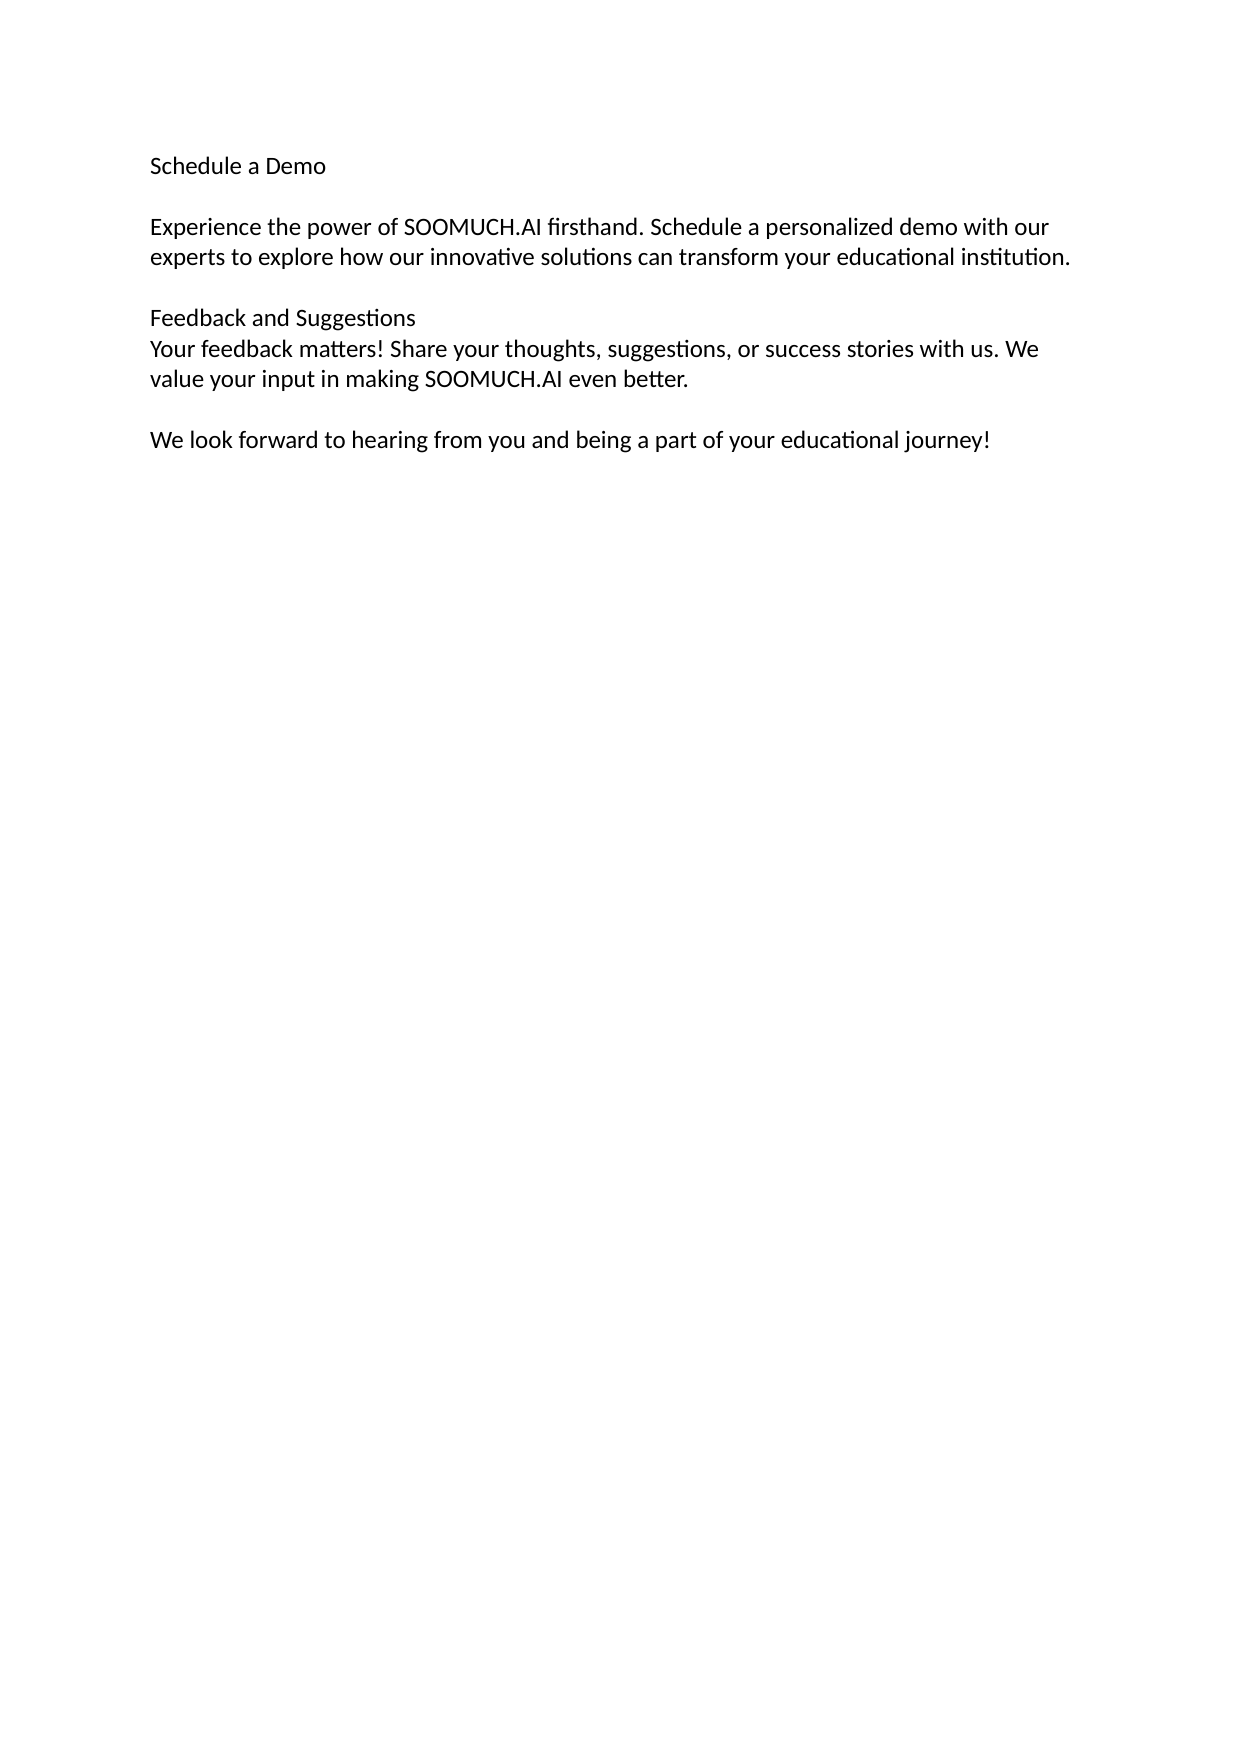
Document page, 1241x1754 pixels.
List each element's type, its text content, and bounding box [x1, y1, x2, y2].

text We look forward to hearing from you and being a part of your educational journey! [150, 425, 1090, 455]
text Schedule a Demo [150, 150, 1090, 181]
text Feedback and Suggestions [150, 303, 1090, 333]
text Experience the power of SOOMUCH.AI firsthand. Schedule a personalized demo with our experts to explore how our innovative solutions can transform your educational institution. [150, 211, 1090, 272]
text Your feedback matters! Share your thoughts, suggestions, or success stories with us. We value your input in making SOOMUCH.AI even better. [150, 333, 1090, 394]
